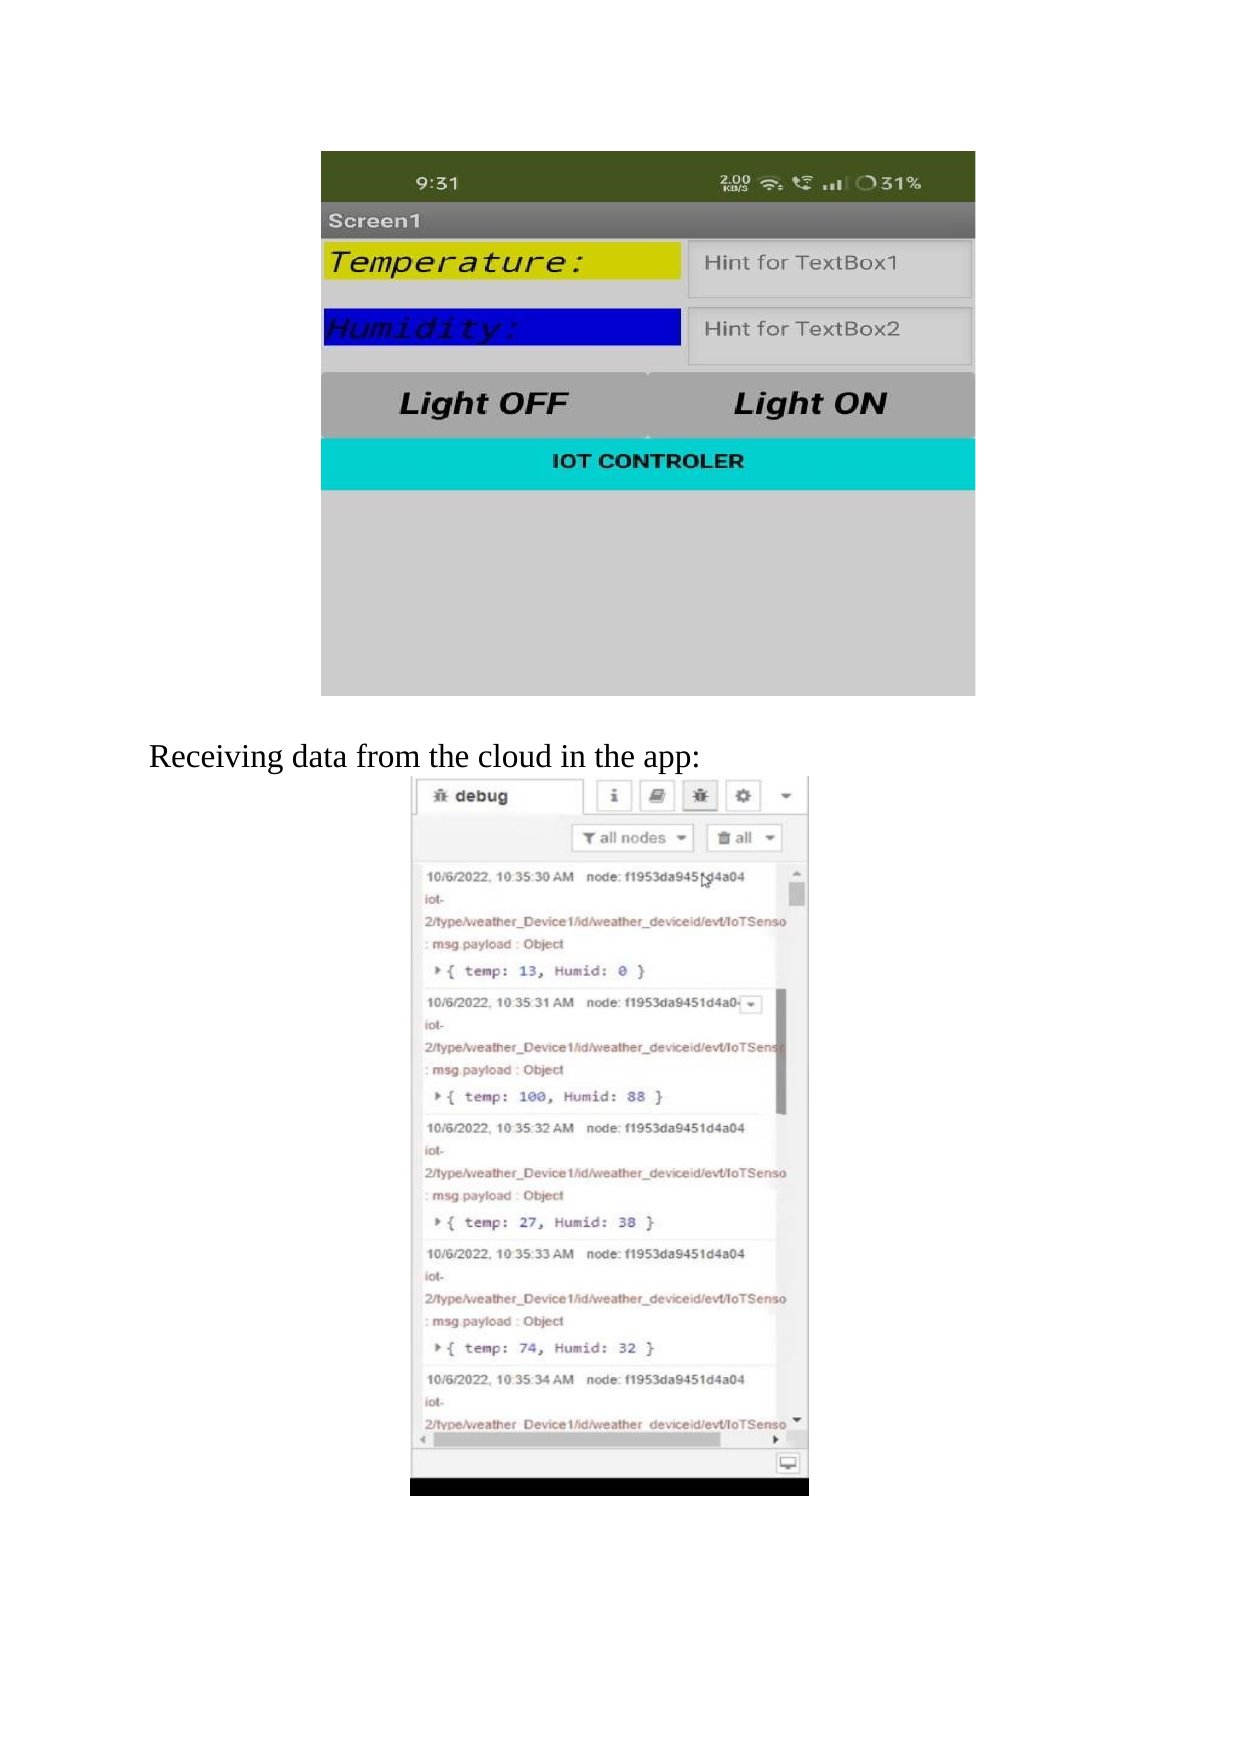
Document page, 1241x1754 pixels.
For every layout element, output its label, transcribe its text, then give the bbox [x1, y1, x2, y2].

picture [410, 776, 809, 1496]
picture [321, 151, 976, 696]
text Receiving data from the cloud in the app: [148, 736, 1098, 774]
